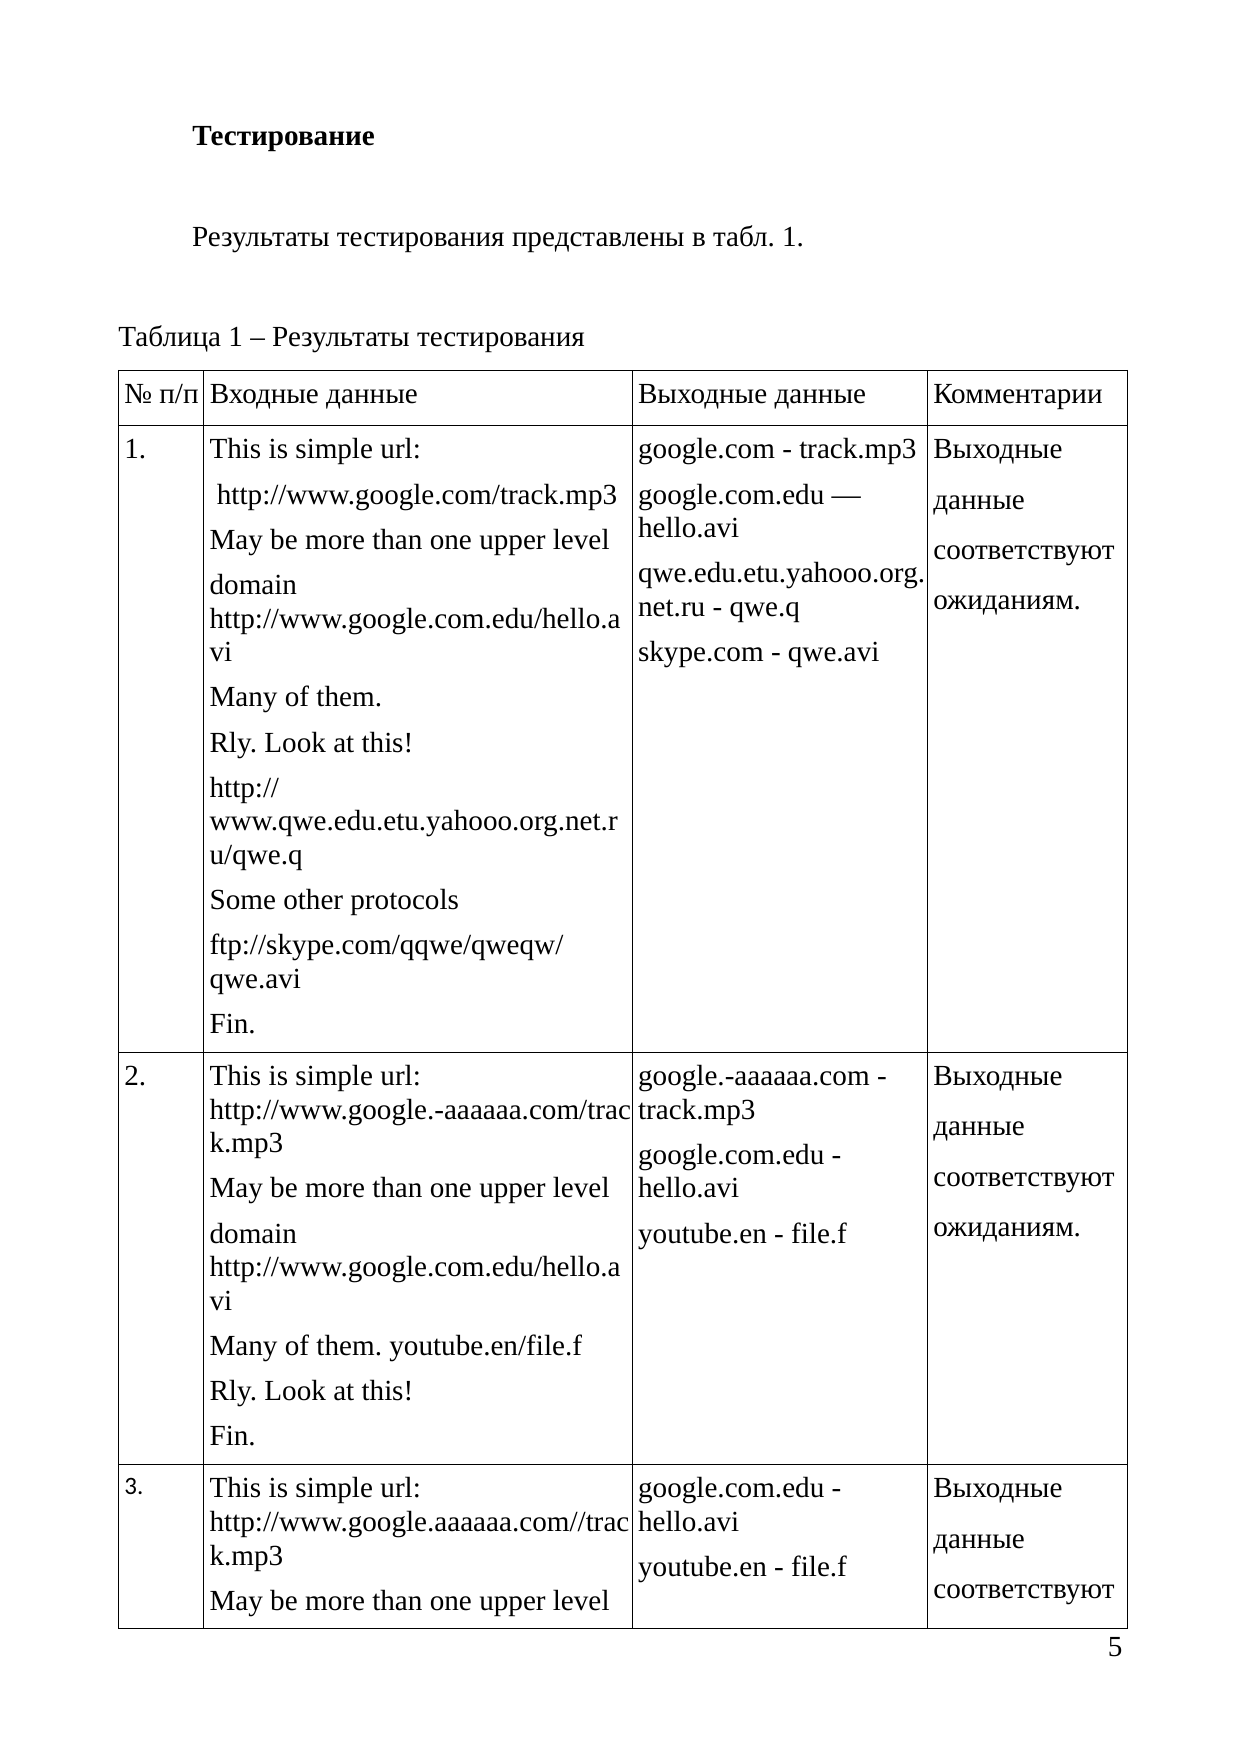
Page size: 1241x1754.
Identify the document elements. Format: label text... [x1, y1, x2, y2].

table_cell 1. [119, 426, 203, 1051]
table_cell google.-aaaaaa.com - track.mp3 google.com.edu - hello.avi youtube.en - file.f [633, 1053, 927, 1464]
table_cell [204, 1465, 632, 1628]
table_cell 3. [119, 1465, 203, 1628]
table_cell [633, 1465, 927, 1628]
table_header № п/п [119, 371, 203, 425]
text Таблица 1 – Результаты тестирования [118, 319, 1122, 353]
table_cell 2. [119, 1053, 203, 1464]
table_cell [928, 1465, 1127, 1628]
table_header Входные данные [204, 371, 632, 425]
text Результаты тестирования представлены в табл. 1. [118, 219, 1122, 252]
table_header Выходные данные [633, 371, 927, 425]
table_cell This is simple url: http://www.google.com/track.mp3 May be more than one upper level domain http://www.google.com.edu/hello.avi Many of them. Rly. Look at this! http://www.qwe.edu.etu.yahooo.org.net.ru/qwe.q Some other protocols ftp://skype.com/qqwe/qweqw/qwe.avi Fin. [204, 426, 632, 1051]
subtitle Тестирование [118, 118, 1122, 152]
table_cell Выходные данные соответствуют ожиданиям. [928, 1053, 1127, 1464]
table_header Комментарии [928, 371, 1127, 425]
table_cell Выходные данные соответствуют ожиданиям. [928, 426, 1127, 1051]
table_cell This is simple url: http://www.google.-aaaaaa.com/track.mp3 May be more than one upper level domain http://www.google.com.edu/hello.avi Many of them. youtube.en/file.f Rly. Look at this! Fin. [204, 1053, 632, 1464]
table_cell google.com - track.mp3 google.com.edu — hello.avi qwe.edu.etu.yahooo.org.net.ru - qwe.q skype.com - qwe.avi [633, 426, 927, 1051]
